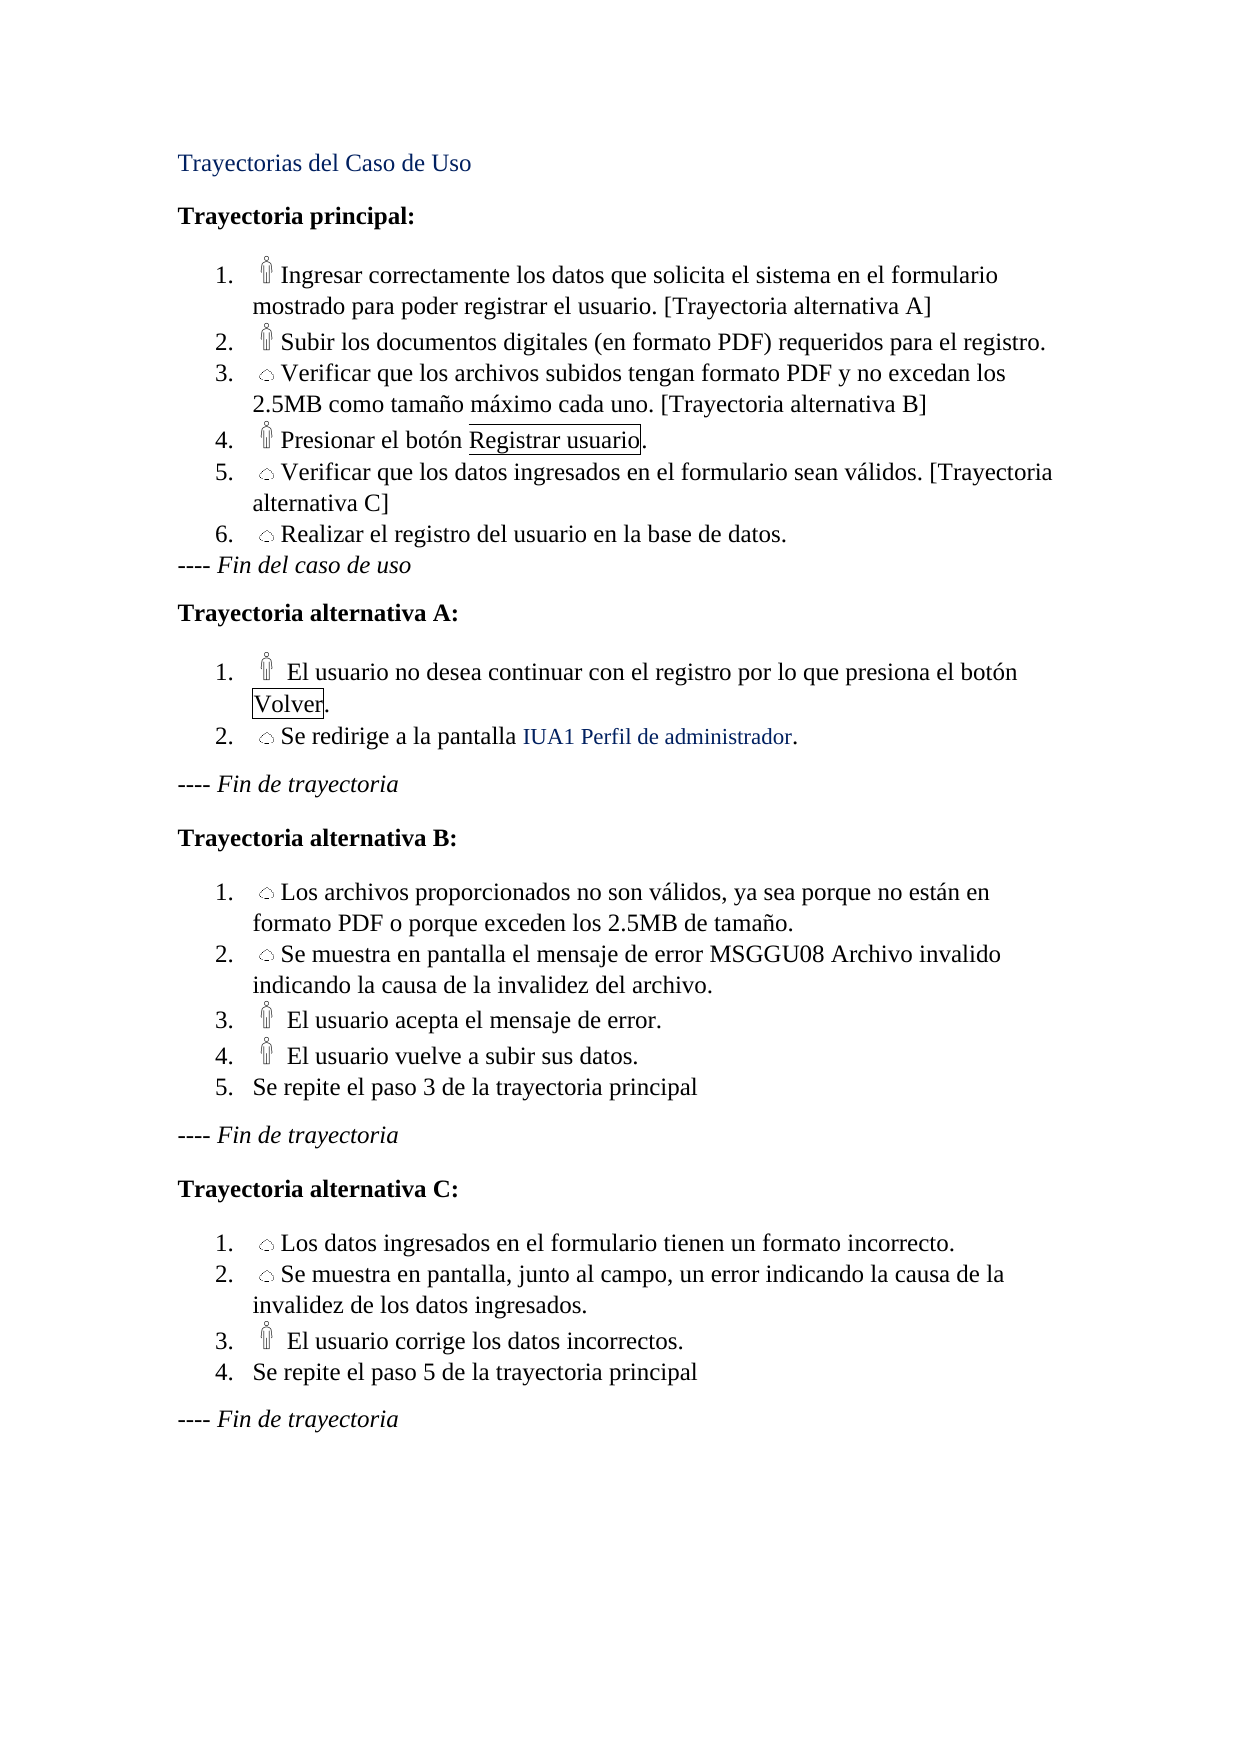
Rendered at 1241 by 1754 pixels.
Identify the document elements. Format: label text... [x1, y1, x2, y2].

picture [252, 730, 281, 745]
list Presionar el botón Registrar usuario. [215, 420, 1063, 455]
picture [252, 1268, 281, 1283]
picture [252, 528, 281, 543]
text Trayectorias del Caso de Uso [177, 148, 1063, 176]
picture [252, 1321, 281, 1350]
list Verificar que los archivos subidos tengan formato PDF y no excedan los 2.5MB como tamaño máximo cada uno. [Trayectoria alternativa B] [215, 358, 1063, 418]
picture [252, 367, 281, 382]
list El usuario vuelve a subir sus datos. [215, 1037, 1063, 1070]
list Se redirige a la pantalla IUA1 Perfil de administrador. [215, 721, 1063, 750]
text Trayectoria principal: [177, 201, 1063, 230]
picture [252, 948, 281, 962]
text Trayectoria alternativa C: [177, 1174, 1063, 1203]
picture [252, 255, 281, 284]
picture [252, 885, 281, 900]
list Los archivos proporcionados no son válidos, ya sea porque no están en formato PDF o porque exceden los 2.5MB de tamaño. [215, 877, 1063, 936]
text ---- Fin de trayectoria [177, 1404, 1063, 1433]
picture [252, 1036, 281, 1065]
list ---- Fin del caso de uso [177, 551, 1063, 579]
list El usuario acepta el mensaje de error. [215, 1001, 1063, 1034]
list El usuario no desea continuar con el registro por lo que presiona el botón Volver. [215, 652, 1063, 719]
picture [252, 1237, 281, 1252]
list Los datos ingresados en el formulario tienen un formato incorrecto. [215, 1228, 1063, 1257]
picture [252, 652, 281, 681]
text Trayectoria alternativa A: [177, 598, 1063, 627]
list El usuario corrige los datos incorrectos. [215, 1321, 1063, 1354]
list Subir los documentos digitales (en formato PDF) requeridos para el registro. [215, 322, 1063, 356]
list Realizar el registro del usuario en la base de datos. [215, 519, 1063, 548]
picture [252, 1000, 281, 1029]
picture [252, 466, 281, 481]
picture [252, 420, 281, 449]
text ---- Fin de trayectoria [177, 769, 1063, 798]
list Se repite el paso 3 de la trayectoria principal [215, 1072, 1063, 1101]
list Se muestra en pantalla el mensaje de error MSGGU08 Archivo invalido indicando la causa de la invalidez del archivo. [215, 939, 1063, 998]
picture [252, 322, 281, 351]
list Se muestra en pantalla, junto al campo, un error indicando la causa de la invalidez de los datos ingresados. [215, 1259, 1063, 1319]
list Se repite el paso 5 de la trayectoria principal [215, 1357, 1063, 1386]
list Verificar que los datos ingresados en el formulario sean válidos. [Trayectoria alternativa C] [215, 457, 1063, 517]
list Ingresar correctamente los datos que solicita el sistema en el formulario mostrado para poder registrar el usuario. [Trayectoria alternativa A] [215, 255, 1063, 320]
text ---- Fin de trayectoria [177, 1120, 1063, 1149]
text Trayectoria alternativa B: [177, 823, 1063, 852]
